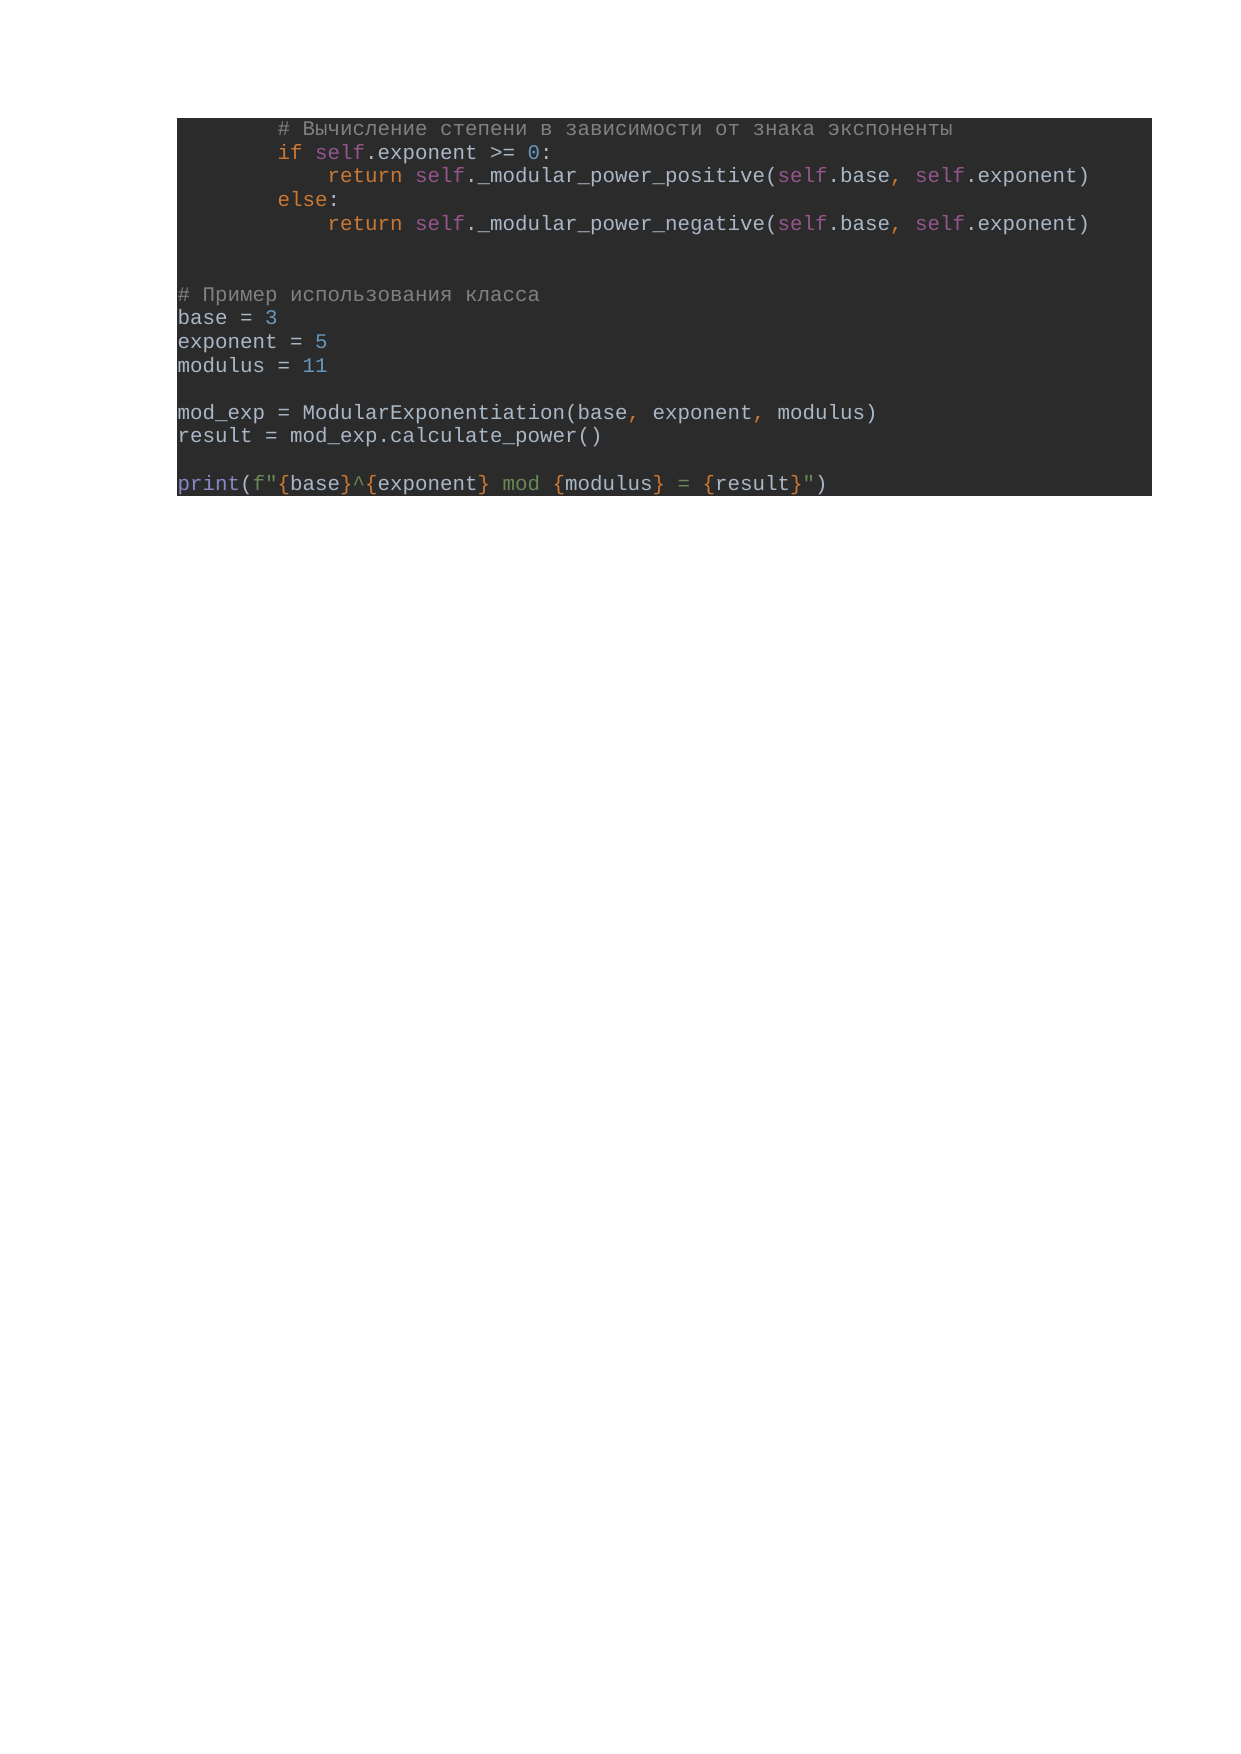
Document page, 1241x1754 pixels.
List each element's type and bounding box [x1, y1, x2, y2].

text [177, 118, 1152, 496]
